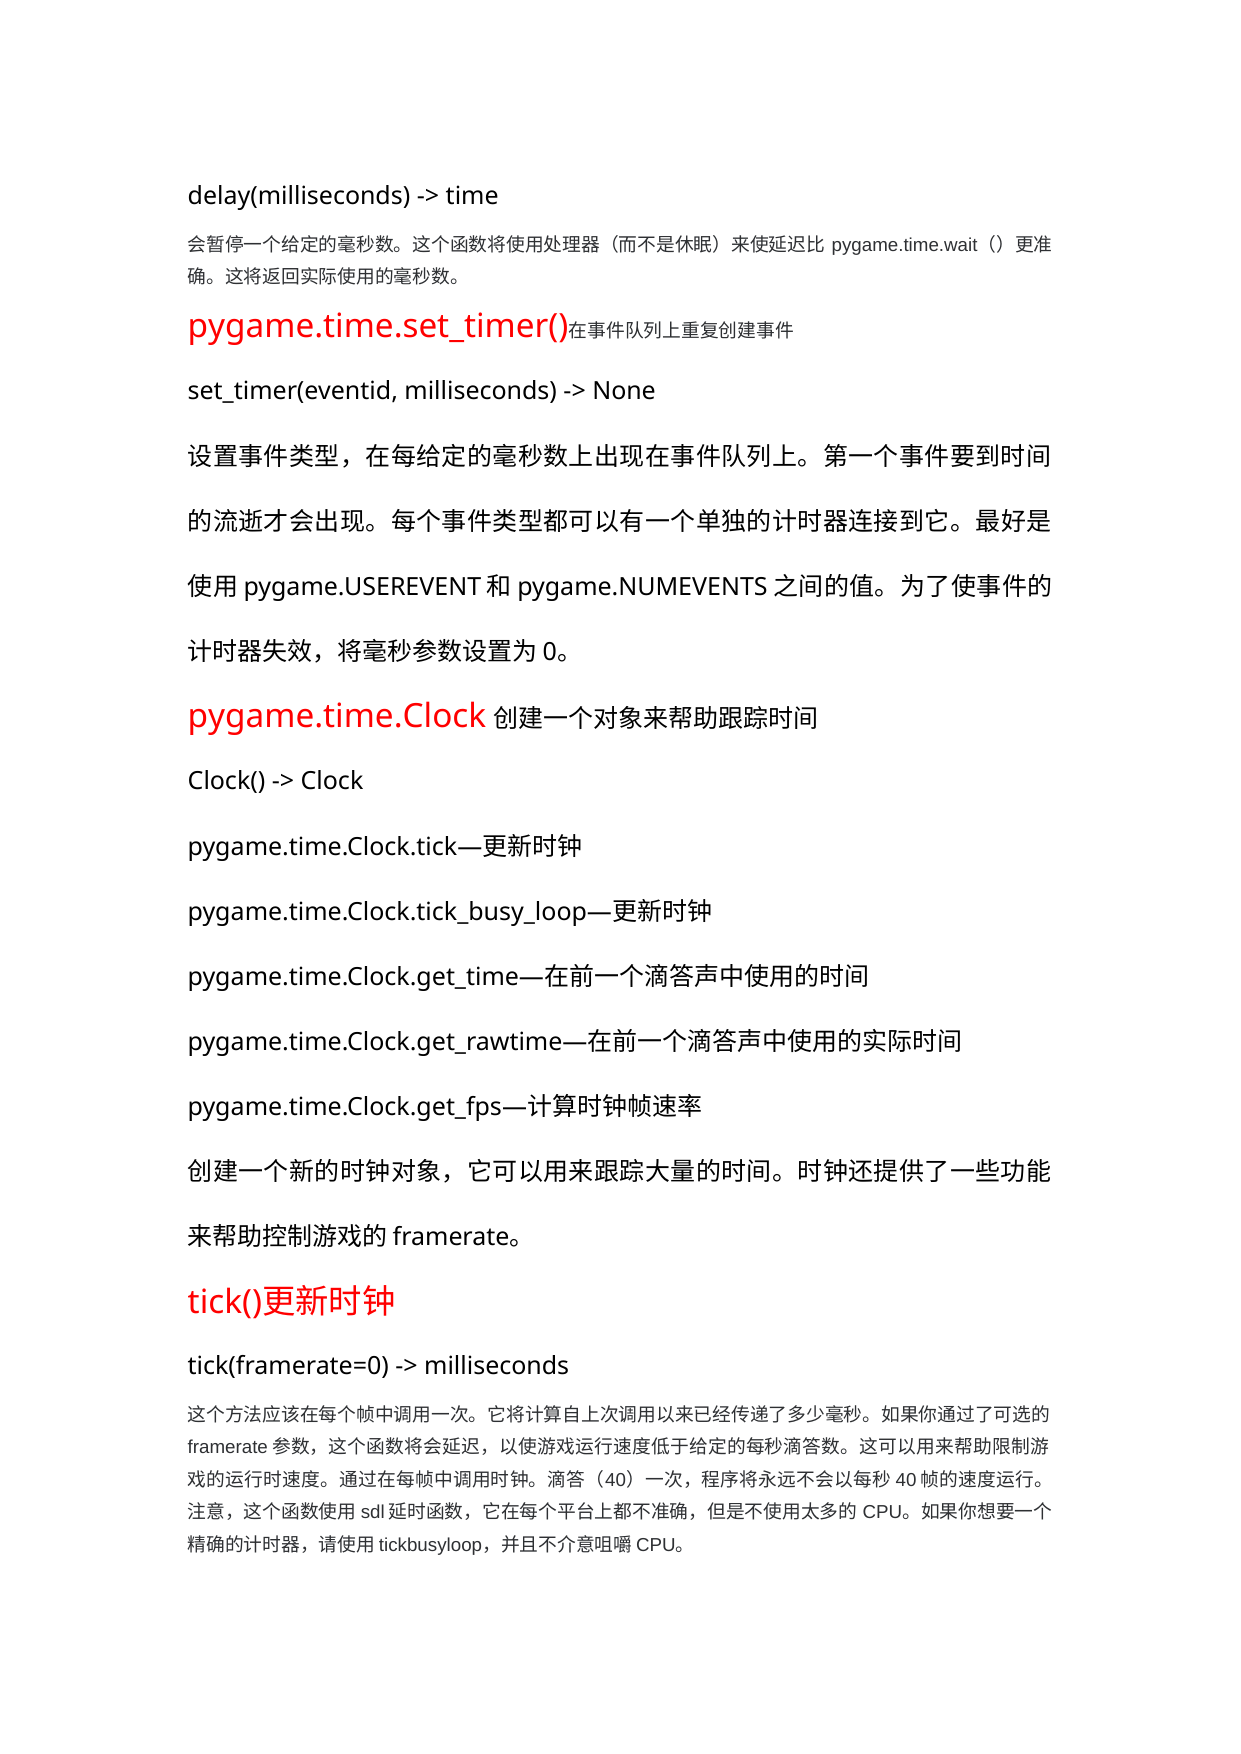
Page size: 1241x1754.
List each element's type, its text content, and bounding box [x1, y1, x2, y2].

text pygame.time.Clock创建一个对象来帮助跟踪时间 [187, 682, 1053, 747]
text pygame.time.Clock.get_fps—计算时钟帧速率 [187, 1072, 1053, 1137]
text pygame.time.Clock.get_rawtime—在前一个滴答声中使用的实际时间 [187, 1007, 1053, 1072]
text 这个方法应该在每个帧中调用一次。它将计算自上次调用以来已经传递了多少毫秒。如果你通过了可选的framerate参数，这个函数将会延迟，以使游戏运行速度低于给定的每秒滴答数。这可以用来帮助限制游戏的运行时速度。通过在每帧中调用时钟。滴答（40）一次，程序将永远不会以每秒40帧的速度运行。注意，这个函数使用sdl延时函数，它在每个平台上都不准确，但是不使用太多的CPU。如果你想要一个精确的计时器，请使用tickbusyloop，并且不介意咀嚼CPU。 [187, 1397, 1053, 1443]
text tick()更新时钟 [187, 1267, 1053, 1332]
text 这个方法应该在每个帧中调用一次。它将计算自上次调用以来已经传递了多少毫秒。如果你通过了可选的framerate参数，这个函数将会延迟，以使游戏运行速度低于给定的每秒滴答数。这可以用来帮助限制游戏的运行时速度。通过在每帧中调用时钟。滴答（40）一次，程序将永远不会以每秒40帧的速度运行。注意，这个函数使用sdl延时函数，它在每个平台上都不准确，但是不使用太多的CPU。如果你想要一个精确的计时器，请使用tickbusyloop，并且不介意咀嚼CPU。 [187, 1444, 1053, 1559]
text tick(framerate=0) -> milliseconds [187, 1332, 1053, 1397]
text pygame.time.Clock.tick_busy_loop—更新时钟 [187, 877, 1053, 942]
text pygame.time.set_timer()在事件队列上重复创建事件 [187, 292, 1053, 357]
text pygame.time.Clock.get_time—在前一个滴答声中使用的时间 [187, 942, 1053, 1007]
text 创建一个新的时钟对象，它可以用来跟踪大量的时间。时钟还提供了一些功能来帮助控制游戏的framerate。 [187, 1137, 1053, 1267]
text delay(milliseconds) -> time [187, 162, 1053, 227]
text 会暂停一个给定的毫秒数。这个函数将使用处理器（而不是休眠）来使延迟比pygame.time.wait（）更准确。这将返回实际使用的毫秒数。 [187, 227, 1053, 292]
text Clock() -> Clock [187, 747, 1053, 812]
text pygame.time.Clock.tick—更新时钟 [187, 812, 1053, 877]
text 设置事件类型，在每给定的毫秒数上出现在事件队列上。第一个事件要到时间的流逝才会出现。每个事件类型都可以有一个单独的计时器连接到它。最好是使用pygame.USEREVENT和pygame.NUMEVENTS之间的值。为了使事件的计时器失效，将毫秒参数设置为0。 [187, 422, 1053, 682]
text set_timer(eventid, milliseconds) -> None [187, 357, 1053, 422]
